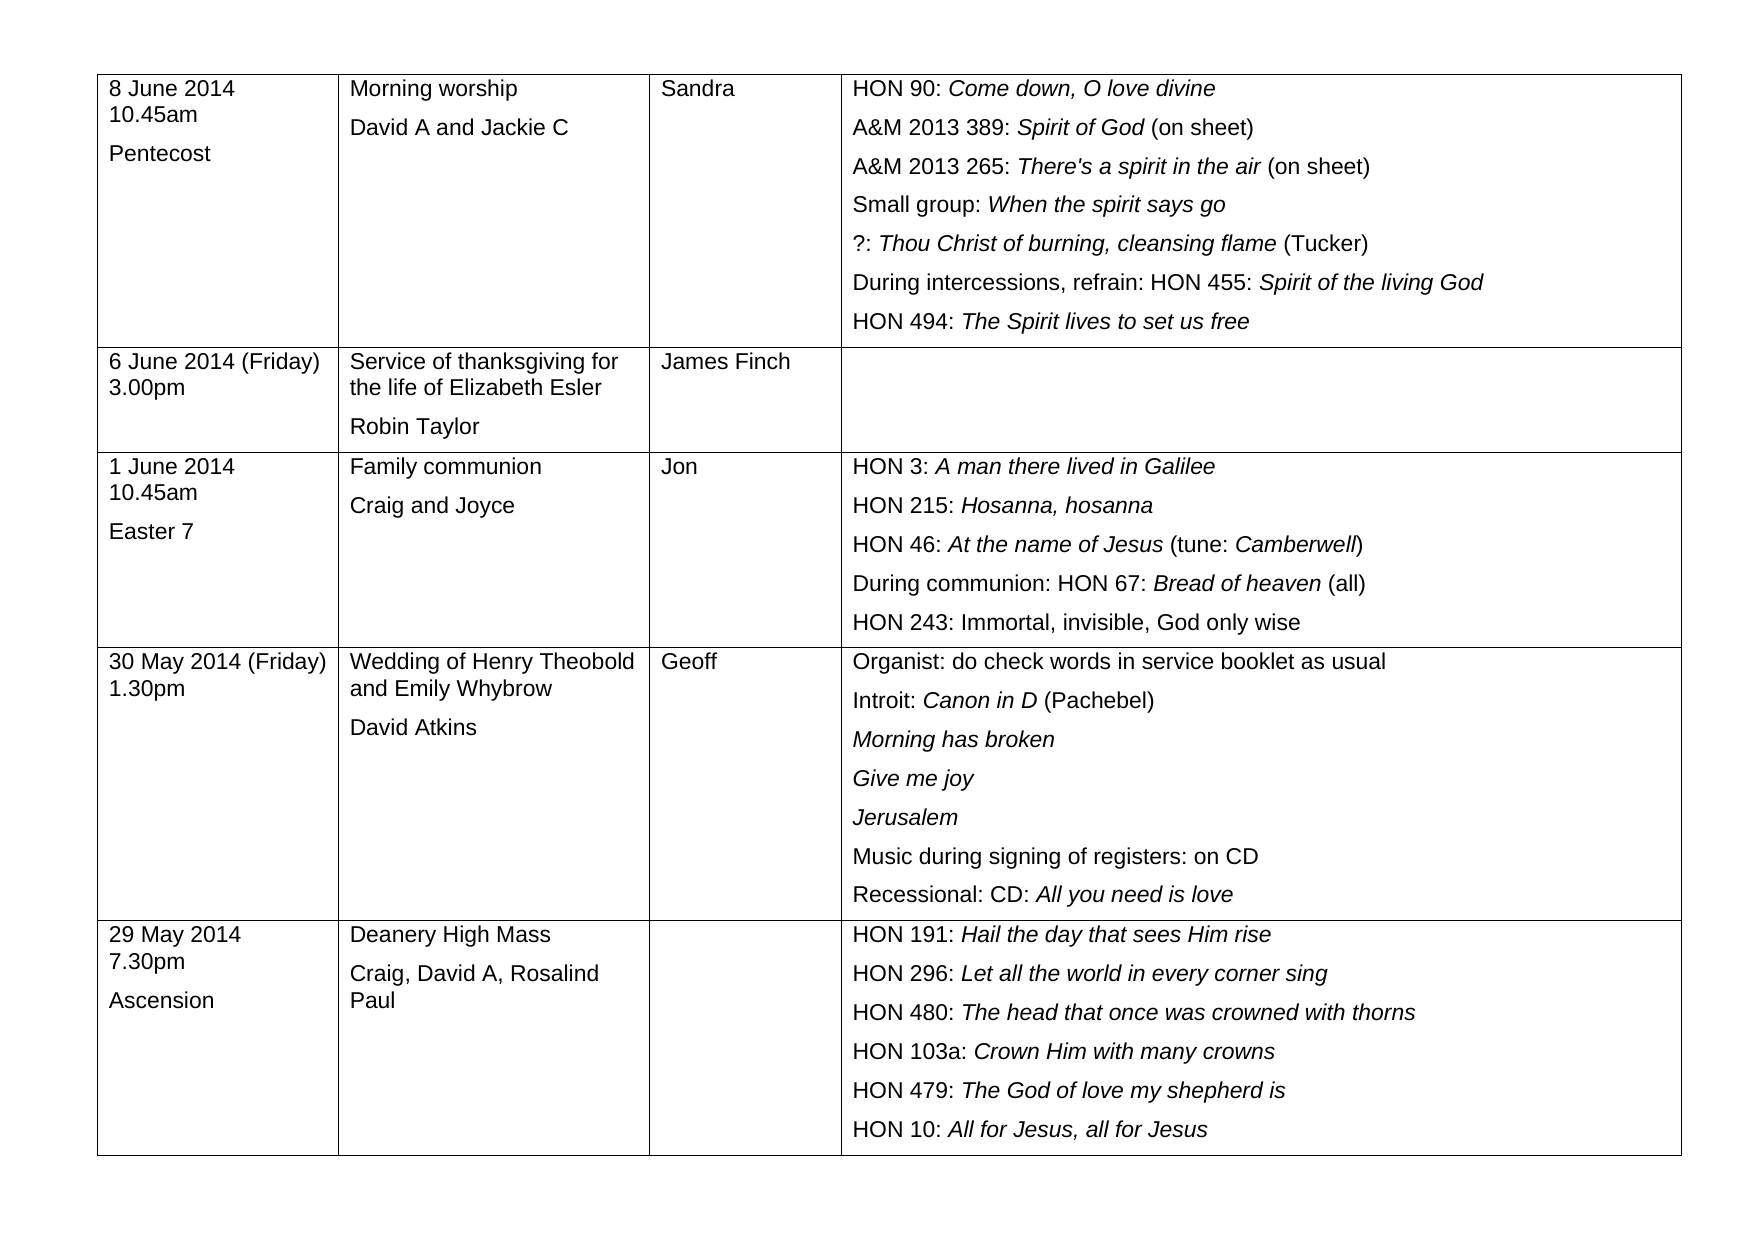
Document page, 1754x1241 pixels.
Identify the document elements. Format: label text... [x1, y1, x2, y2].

table_cell [842, 348, 1681, 452]
table_cell Sandra [650, 75, 841, 347]
table_cell HON 90: Come down, O love divine A&M 2013 389: Spirit of God (on sheet) A&M 2013 265: There's a spirit in the air (on sheet) Small group: When the spirit says go ?: Thou Christ of burning, cleansing flame (Tucker) During intercessions, refrain: HON 455: Spirit of the living God HON 494: The Spirit lives to set us free [842, 75, 1681, 347]
table_cell Morning worship David A and Jackie C [339, 75, 649, 347]
table_cell Deanery High Mass Craig, David A, Rosalind Paul [339, 921, 649, 1154]
table_cell James Finch [650, 348, 841, 452]
table_cell 1 June 2014 10.45am Easter 7 [98, 453, 338, 647]
table_cell 6 June 2014 (Friday) 3.00pm [98, 348, 338, 452]
table_cell [650, 921, 841, 1154]
table_cell HON 3: A man there lived in Galilee HON 215: Hosanna, hosanna HON 46: At the name of Jesus (tune: Camberwell) During communion: HON 67: Bread of heaven (all) HON 243: Immortal, invisible, God only wise [842, 453, 1681, 647]
table_cell HON 191: Hail the day that sees Him rise HON 296: Let all the world in every corner sing HON 480: The head that once was crowned with thorns HON 103a: Crown Him with many crowns HON 479: The God of love my shepherd is HON 10: All for Jesus, all for Jesus [842, 921, 1681, 1154]
table_cell 8 June 2014 10.45am Pentecost [98, 75, 338, 347]
table_cell Organist: do check words in service booklet as usual Introit: Canon in D (Pachebel) Morning has broken Give me joy Jerusalem Music during signing of registers: on CD Recessional: CD: All you need is love [842, 648, 1681, 920]
table_cell Jon [650, 453, 841, 647]
table_cell Geoff [650, 648, 841, 920]
table_cell Service of thanksgiving for the life of Elizabeth Esler Robin Taylor [339, 348, 649, 452]
table_cell 29 May 2014 7.30pm Ascension [98, 921, 338, 1154]
table_cell 30 May 2014 (Friday) 1.30pm [98, 648, 338, 920]
table_cell Family communion Craig and Joyce [339, 453, 649, 647]
table_cell Wedding of Henry Theobold and Emily Whybrow David Atkins [339, 648, 649, 920]
